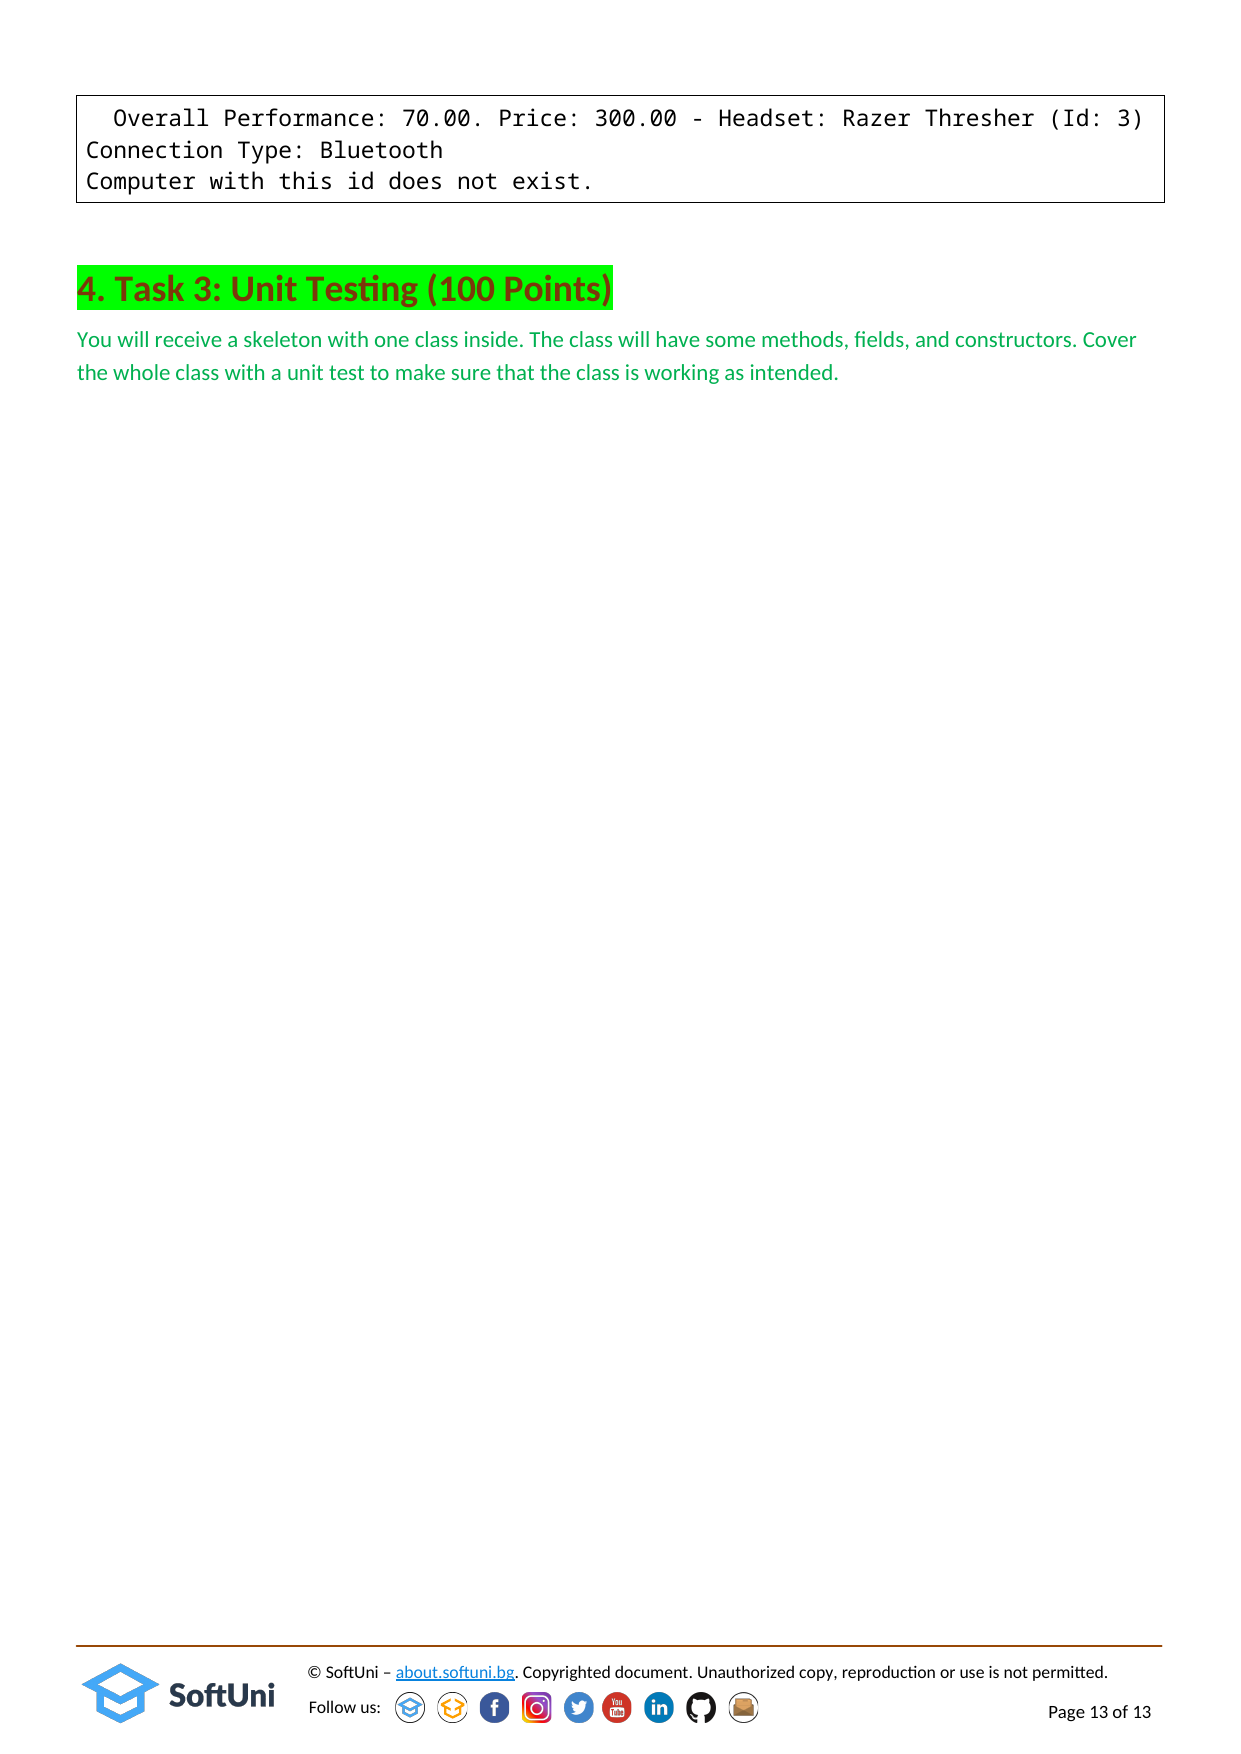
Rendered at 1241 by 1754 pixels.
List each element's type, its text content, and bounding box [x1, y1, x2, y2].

picture [437, 1692, 468, 1723]
picture [665, 1714, 674, 1723]
picture [644, 1692, 653, 1701]
text You will receive a skeleton with one class inside. The class will have some methods, fields, and constructors. Cover the whole class with a unit test to make sure that the class is working as intended. [77, 326, 1163, 386]
picture [665, 1692, 674, 1701]
picture [644, 1714, 653, 1723]
subtitle Task 3: Unit Testing (100 Points) [77, 264, 1163, 310]
picture [75, 1658, 281, 1729]
picture [686, 1692, 716, 1723]
picture [479, 1692, 510, 1723]
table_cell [77, 96, 1164, 202]
picture [522, 1692, 552, 1723]
picture [602, 1692, 632, 1723]
picture [658, 1705, 667, 1714]
picture [728, 1692, 759, 1723]
picture [395, 1692, 425, 1723]
picture [564, 1692, 594, 1723]
